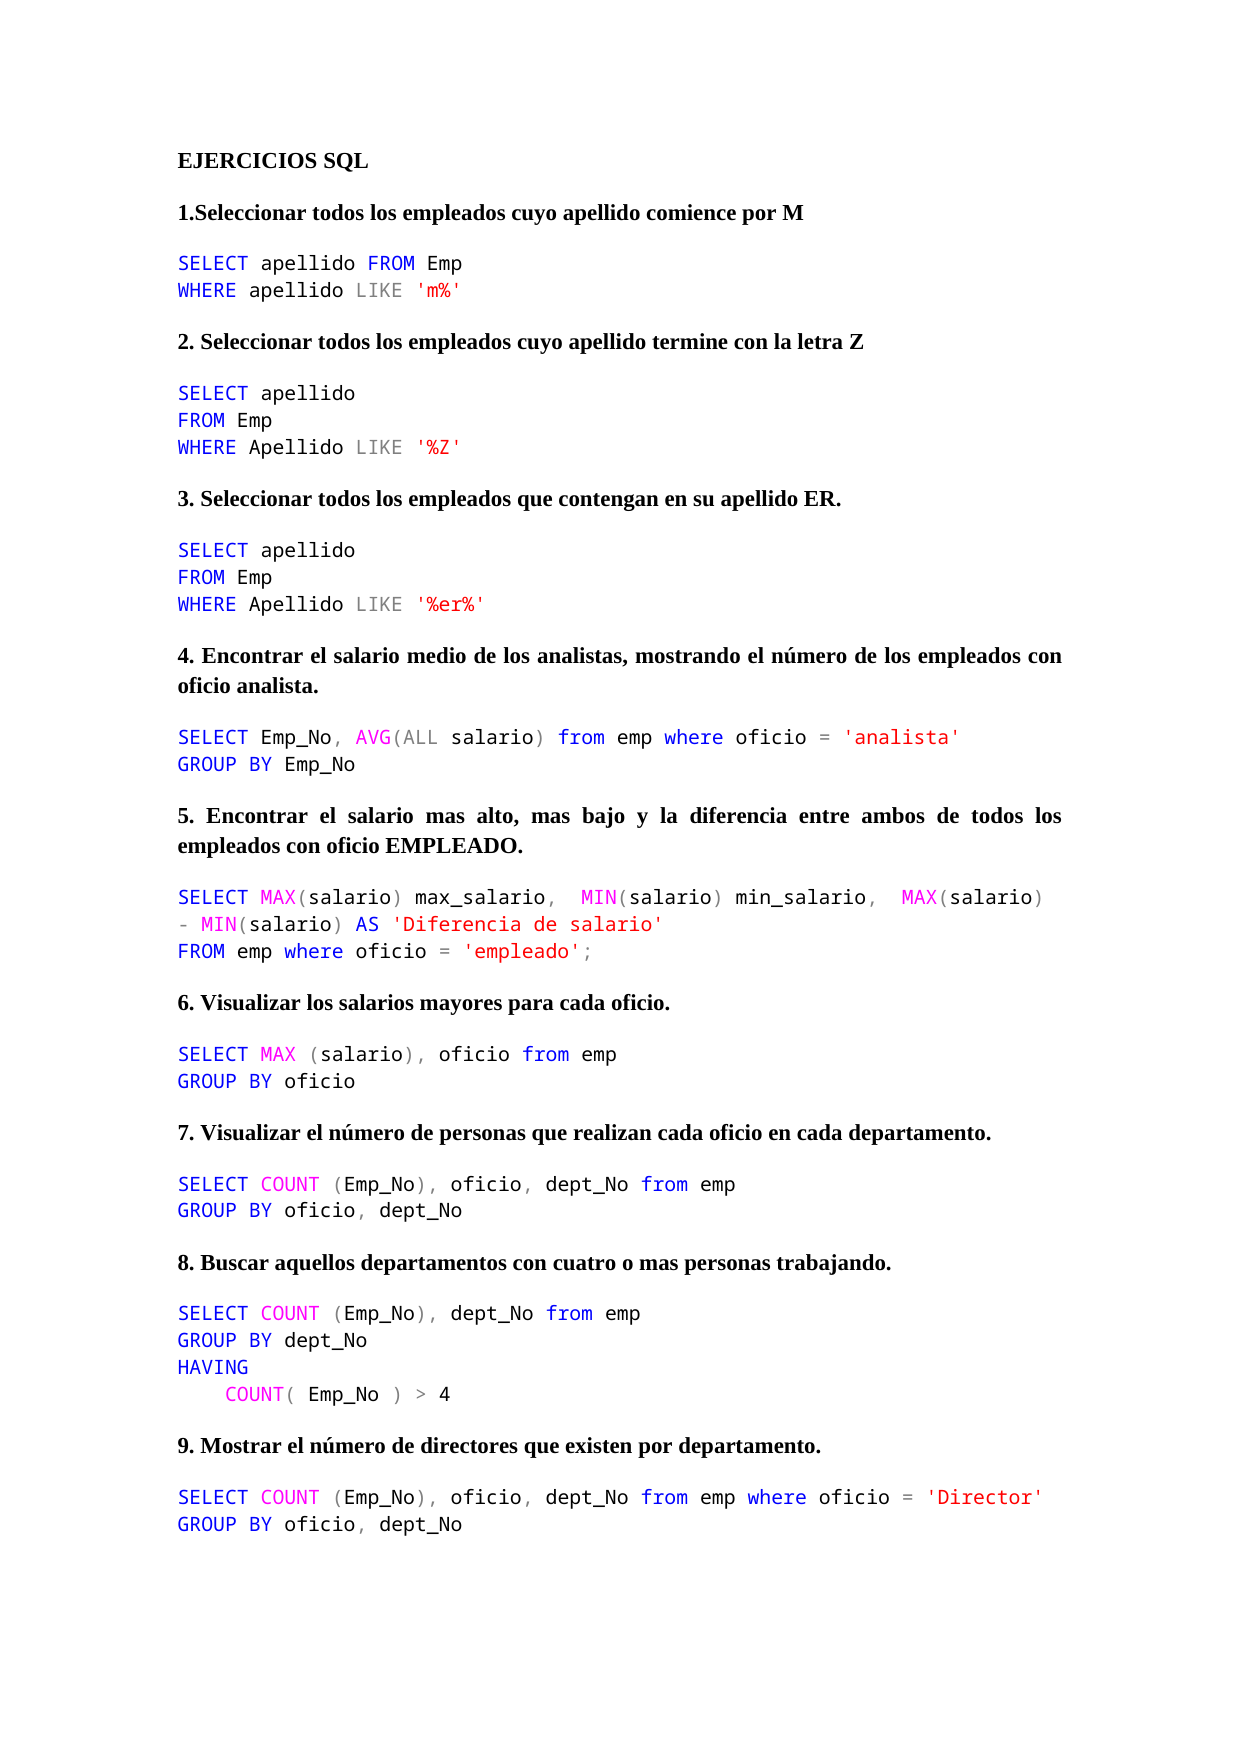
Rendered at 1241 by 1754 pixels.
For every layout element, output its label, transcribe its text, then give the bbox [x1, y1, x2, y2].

text GROUP BY oficio, dept_No [177, 1197, 1063, 1224]
text 3. Seleccionar todos los empleados que contengan en su apellido ER. [177, 485, 1063, 512]
text GROUP BY oficio, dept_No [177, 1510, 1063, 1537]
text SELECT apellido [177, 536, 1063, 563]
text FROM emp where oficio = 'empleado'; [177, 937, 1063, 964]
text 5. Encontrar el salario mas alto, mas bajo y la diferencia entre ambos de todos los empleados con oficio EMPLEADO. [177, 802, 1063, 858]
text FROM Emp [177, 406, 1063, 433]
text SELECT COUNT (Emp_No), dept_No from emp [177, 1299, 1063, 1327]
text SELECT Emp_No, AVG(ALL salario) from emp where oficio = 'analista' [177, 723, 1063, 750]
text FROM Emp [177, 563, 1063, 590]
text 7. Visualizar el número de personas que realizan cada oficio en cada departamento. [177, 1119, 1063, 1145]
text SELECT MAX(salario) max_salario, MIN(salario) min_salario, MAX(salario) - MIN(salario) AS 'Diferencia de salario' [177, 883, 1063, 937]
text 9. Mostrar el número de directores que existen por departamento. [177, 1432, 1063, 1459]
text COUNT( Emp_No ) > 4 [177, 1381, 1063, 1407]
text GROUP BY dept_No [177, 1327, 1063, 1353]
text 6. Visualizar los salarios mayores para cada oficio. [177, 989, 1063, 1015]
text 2. Seleccionar todos los empleados cuyo apellido termine con la letra Z [177, 328, 1063, 355]
text SELECT apellido FROM Emp [177, 250, 1063, 277]
text GROUP BY Emp_No [177, 750, 1063, 777]
text 8. Buscar aquellos departamentos con cuatro o mas personas trabajando. [177, 1248, 1063, 1275]
text EJERCICIOS SQL [177, 148, 1063, 174]
text SELECT COUNT (Emp_No), oficio, dept_No from emp [177, 1170, 1063, 1197]
text WHERE Apellido LIKE '%Z' [177, 433, 1063, 460]
text WHERE Apellido LIKE '%er%' [177, 590, 1063, 617]
text SELECT MAX (salario), oficio from emp [177, 1040, 1063, 1067]
text SELECT COUNT (Emp_No), oficio, dept_No from emp where oficio = 'Director' [177, 1483, 1063, 1510]
text 1.Seleccionar todos los empleados cuyo apellido comience por M [177, 199, 1063, 225]
text WHERE apellido LIKE 'm%' [177, 277, 1063, 304]
text 4. Encontrar el salario medio de los analistas, mostrando el número de los empleados con oficio analista. [177, 642, 1063, 698]
text GROUP BY oficio [177, 1067, 1063, 1094]
text HAVING [177, 1353, 1063, 1381]
text SELECT apellido [177, 379, 1063, 406]
